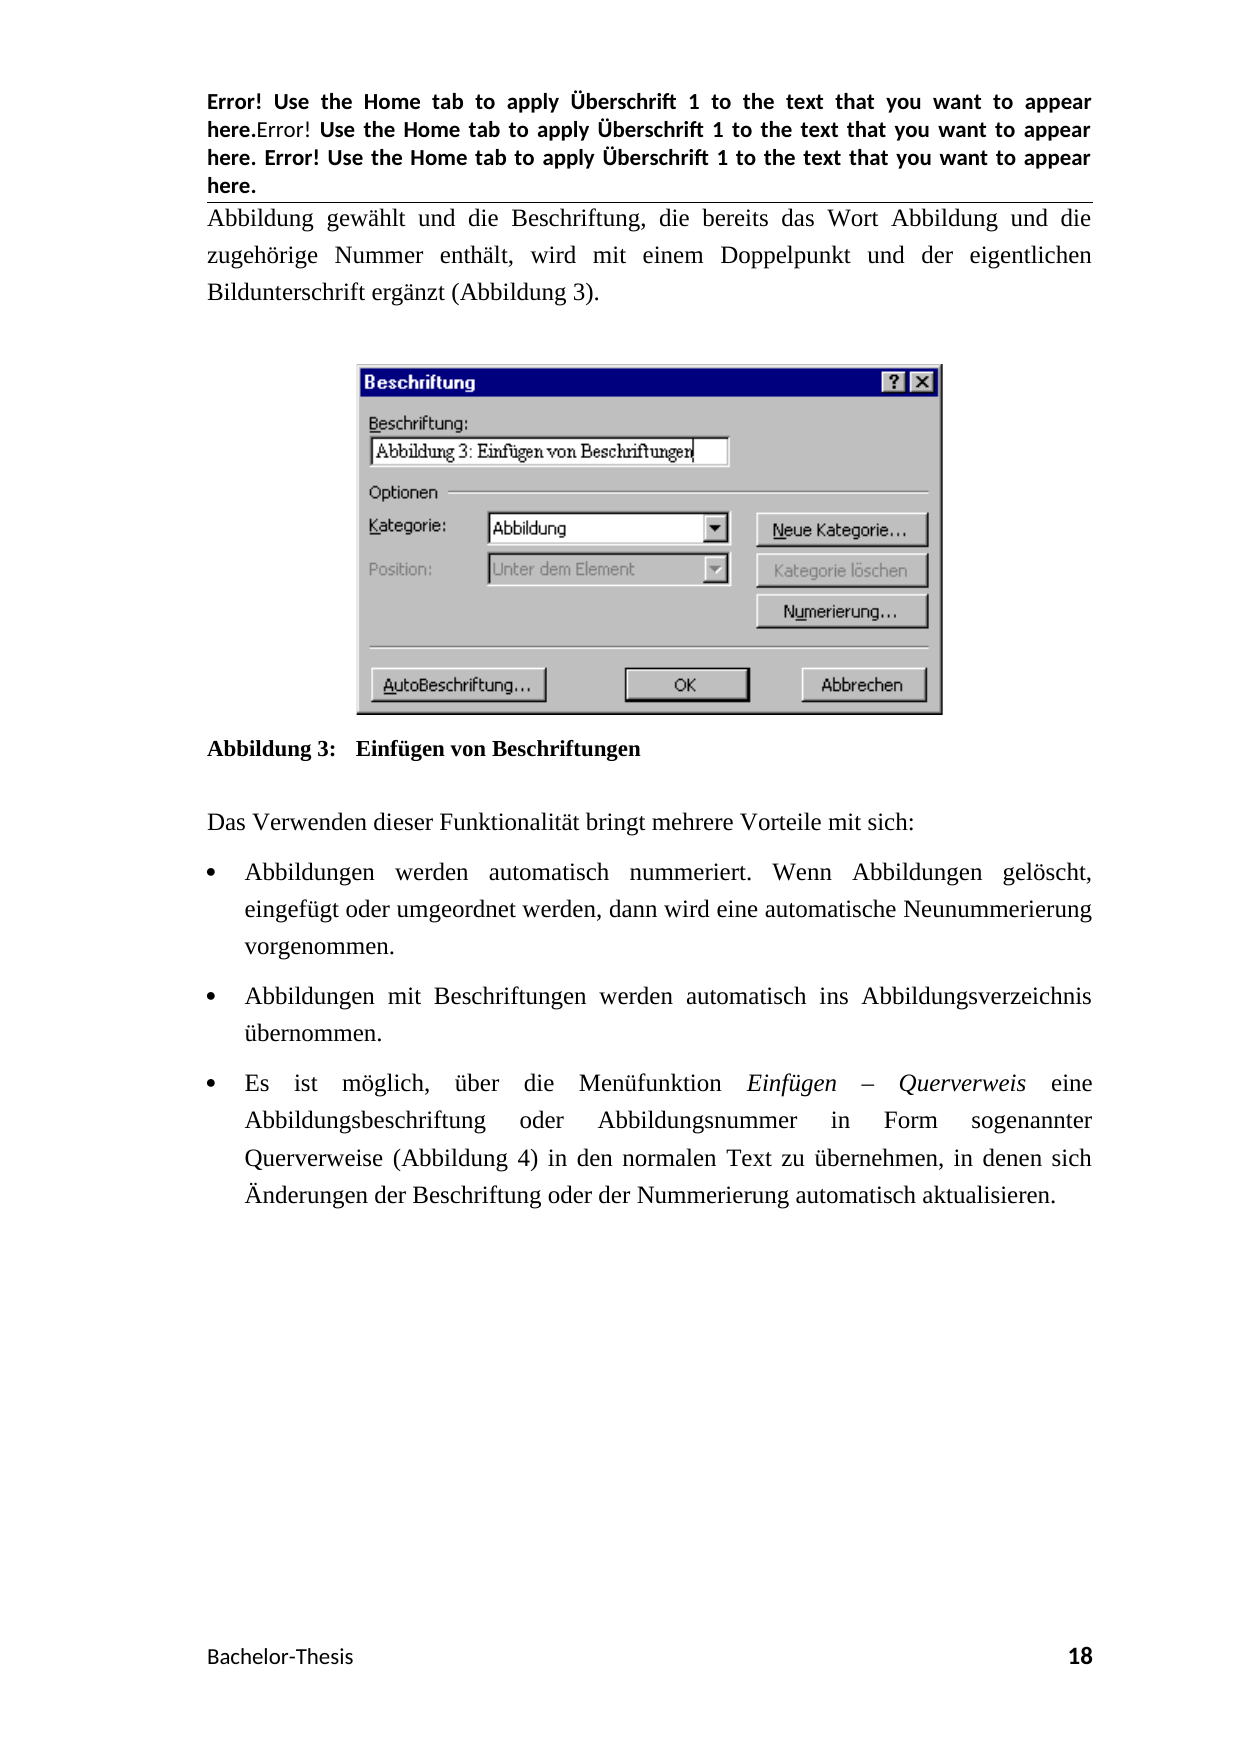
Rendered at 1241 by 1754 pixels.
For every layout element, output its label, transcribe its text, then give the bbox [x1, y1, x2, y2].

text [207, 203, 1093, 306]
list Es ist möglich, über die Menüfunktion Einfügen – Querverweis eine Abbildungsbeschriftung oder Abbildungsnummer in Form sogenannter Querverweise (Abbildung 4) in den normalen Text zu übernehmen, in denen sich Änderungen der Beschriftung oder der Nummerierung automatisch aktualisieren. [207, 1068, 1093, 1209]
list Abbildungen mit Beschriftungen werden automatisch ins Abbildungsverzeichnis übernommen. [207, 981, 1093, 1047]
picture [356, 364, 943, 715]
text Das Verwenden dieser Funktionalität bringt mehrere Vorteile mit sich: [207, 807, 1093, 836]
list Abbildungen werden automatisch nummeriert. Wenn Abbildungen gelöscht, eingefügt oder umgeordnet werden, dann wird eine automatische Neunummerierung vorgenommen. [207, 857, 1093, 960]
